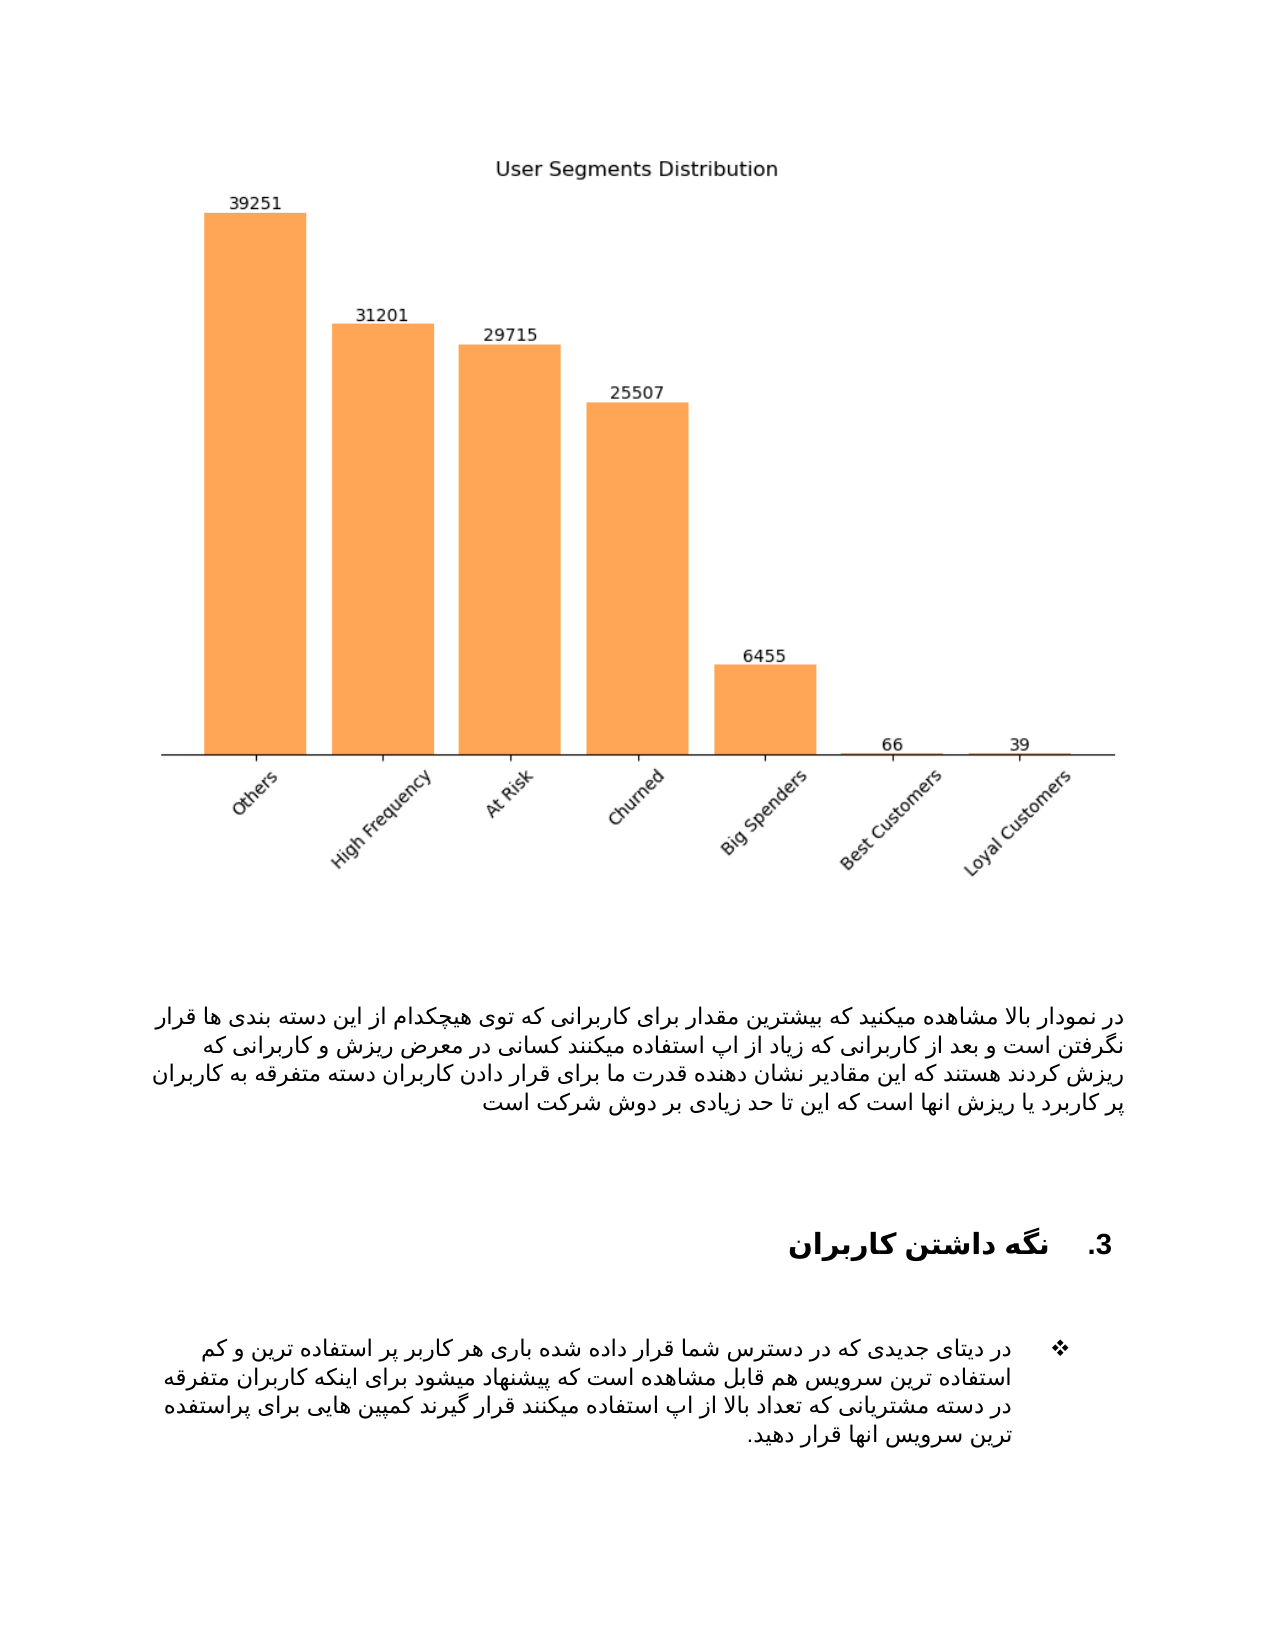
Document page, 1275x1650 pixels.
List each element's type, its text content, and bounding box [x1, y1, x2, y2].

list نگه داشتن کاربران [150, 1227, 1087, 1261]
text در نمودار بالا مشاهده میکنید که بیشترین مقدار برای کاربرانی که توی هیچکدام از این دسته بندی ها قرار نگرفتن است و بعد از کاربرانی که زیاد از اپ استفاده میکنند کسانی در معرض ریزش و کاربرانی که ریزش کردند هستند که این مقادیر نشان دهنده قدرت ما برای قرار دادن کاربران دسته متفرقه به کاربران پر کاربرد یا ریزش انها است که این تا حد زیادی بر دوش شرکت است [150, 1003, 1125, 1115]
list در دیتای جدیدی که در دسترس شما قرار داده شده باری هر کاربر پر استفاده ترین و کم استفاده ترین سرویس هم قابل مشاهده است که پیشنهاد میشود برای اینکه کاربران متفرقه در دسته مشتریانی که تعداد بالا از اپ استفاده میکنند قرار گیرند کمپین هایی برای پراستفده ترین سرویس انها قرار دهید. [150, 1335, 1050, 1447]
picture [150, 150, 1125, 891]
